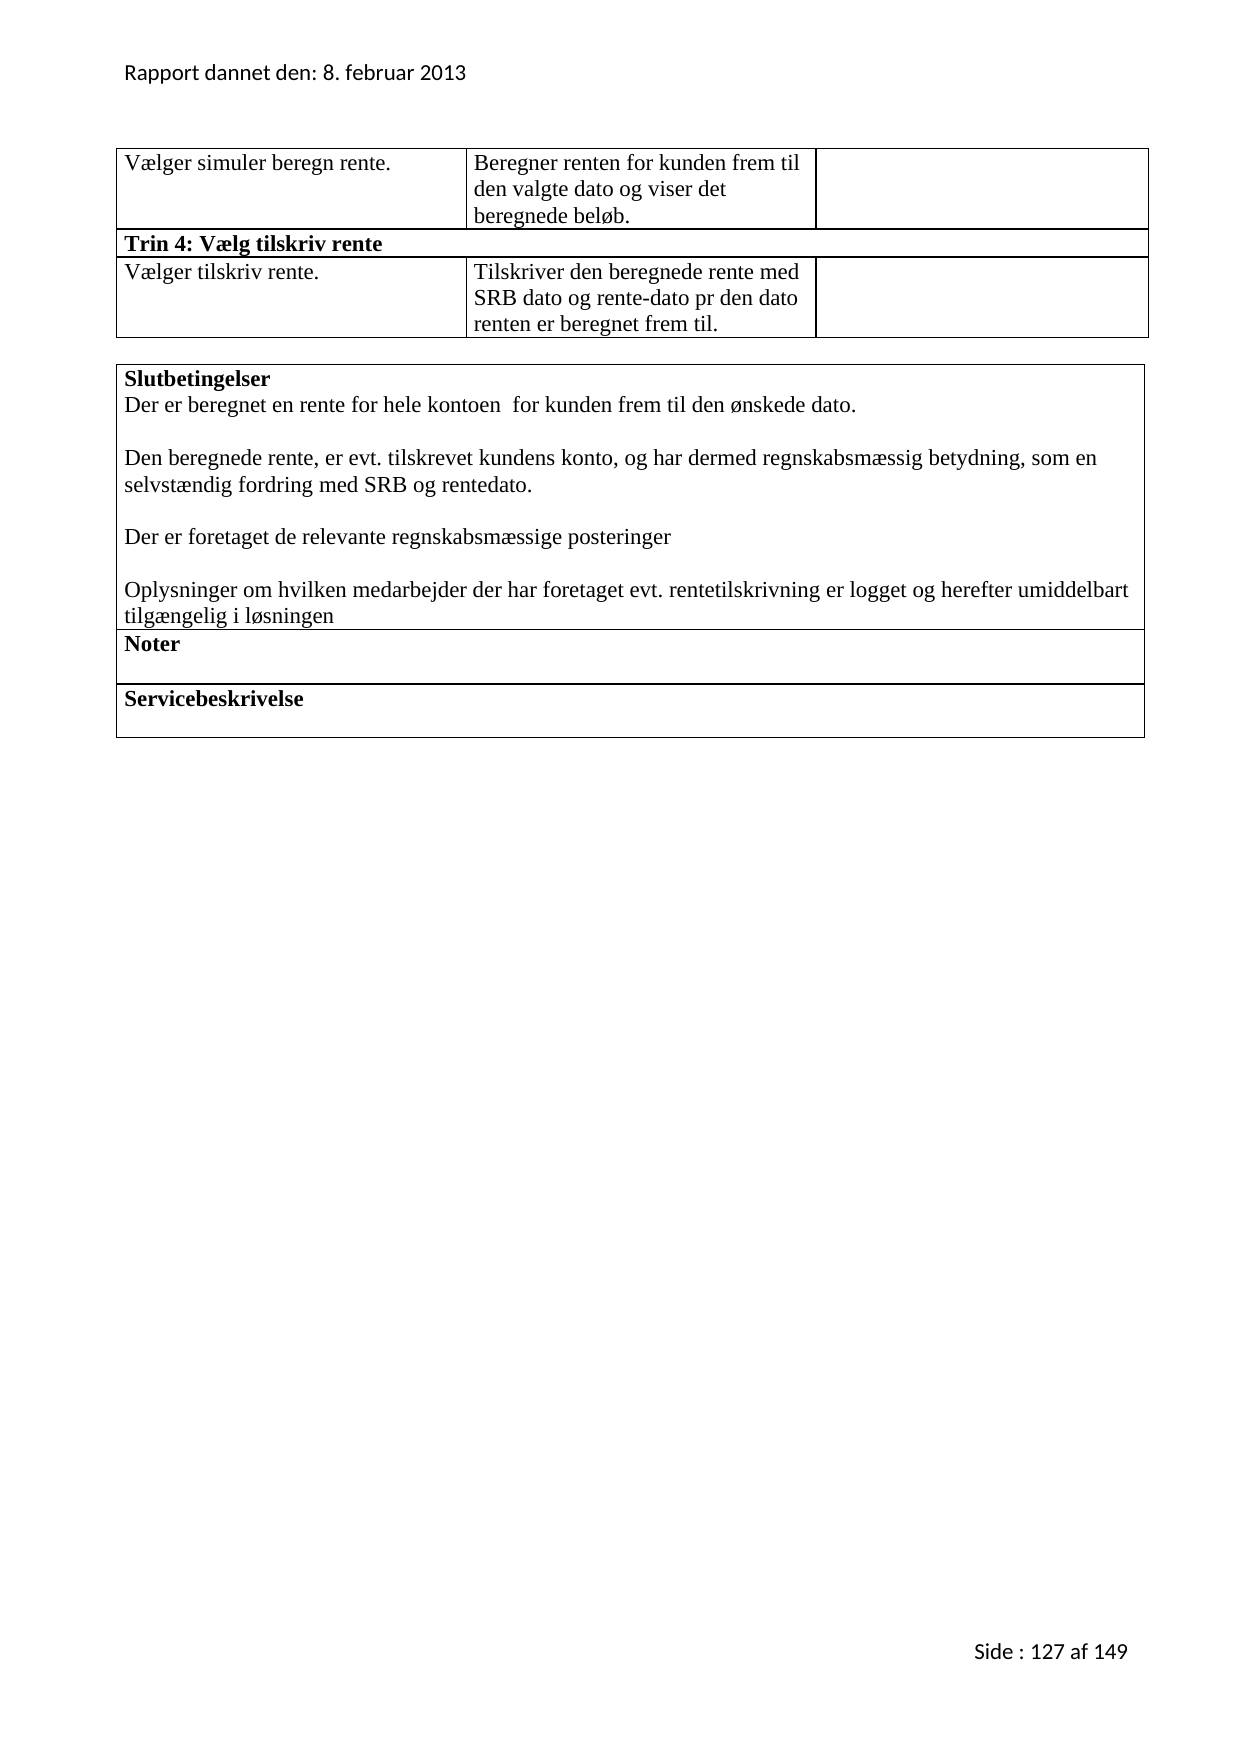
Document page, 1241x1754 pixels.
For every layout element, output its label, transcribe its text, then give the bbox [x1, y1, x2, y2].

table_cell [817, 258, 1148, 337]
table_cell Noter [117, 630, 1144, 683]
table_cell [817, 149, 1148, 228]
table_cell Vælger tilskriv rente. [117, 258, 466, 337]
table_cell Tilskriver den beregnede rente med SRB dato og rente-dato pr den dato renten er beregnet frem til. [467, 258, 815, 337]
table_header Slutbetingelser Der er beregnet en rente for hele kontoen for kunden frem til den ønskede dato. Den beregnede rente, er evt. tilskrevet kundens konto, og har dermed regnskabsmæssig betydning, som en selvstændig fordring med SRB og rentedato. Der er foretaget de relevante regnskabsmæssige posteringer Oplysninger om hvilken medarbejder der har foretaget evt. rentetilskrivning er logget og herefter umiddelbart tilgængelig i løsningen [117, 365, 1144, 629]
table_cell Beregner renten for kunden frem til den valgte dato og viser det beregnede beløb. [467, 149, 815, 228]
table_cell Servicebeskrivelse [117, 685, 1144, 737]
table_cell Vælger simuler beregn rente. [117, 149, 466, 228]
table_cell Trin 4: Vælg tilskriv rente [117, 230, 1148, 256]
